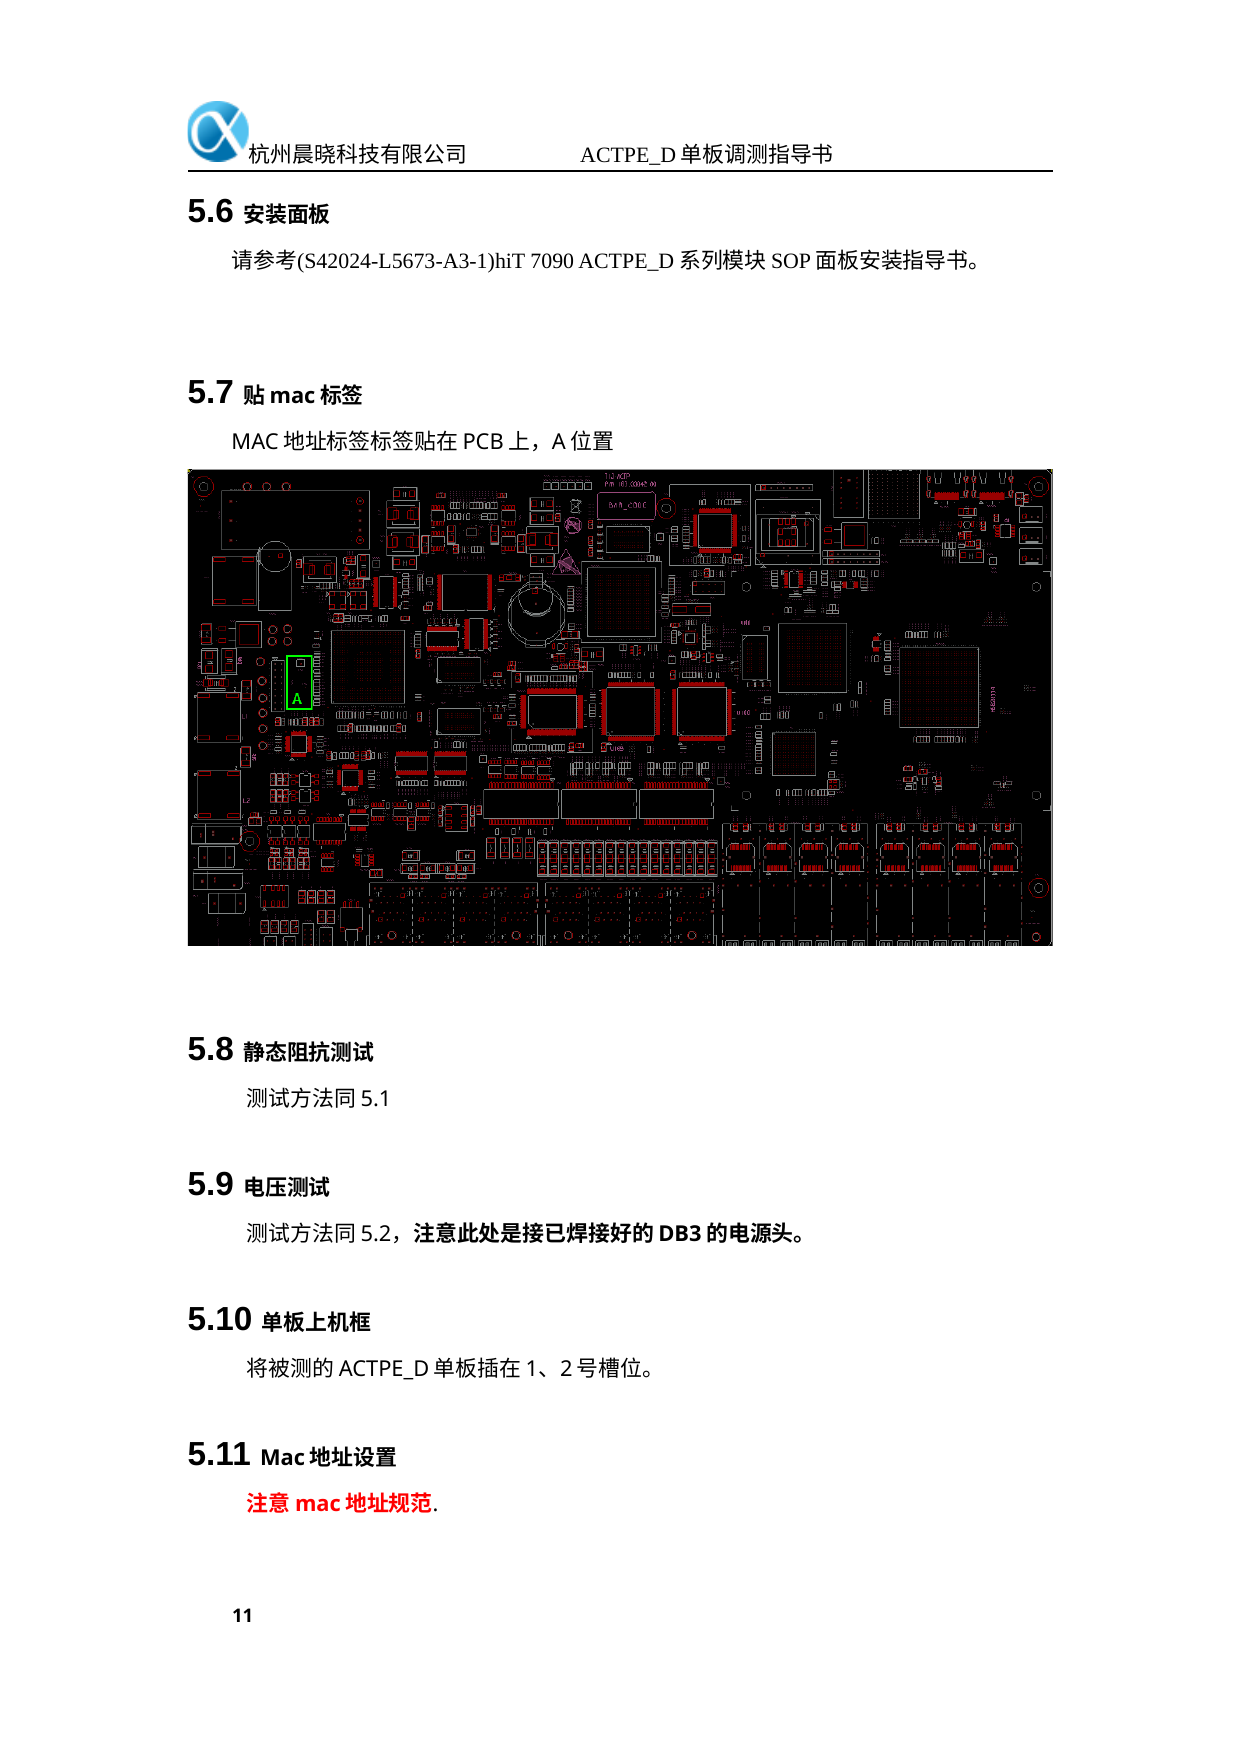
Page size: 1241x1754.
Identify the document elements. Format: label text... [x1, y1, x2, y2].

text 测试方法同5.2，注意此处是接已焊接好的DB3的电源头。 [247, 1215, 1053, 1249]
subtitle 静态阻抗测试 [187, 1029, 1053, 1067]
text 将被测的ACTPE_D单板插在1、2号槽位。 [247, 1349, 1053, 1383]
text 测试方法同5.1 [247, 1080, 1053, 1114]
subtitle Mac地址设置 [187, 1433, 1053, 1472]
subtitle 单板上机框 [187, 1299, 1053, 1337]
text MAC地址标签标签贴在PCB上，A位置 [187, 423, 1053, 457]
subtitle 电压测试 [187, 1164, 1053, 1202]
subtitle 安装面板 [187, 191, 1053, 229]
picture [187, 101, 249, 162]
text 注意mac地址规范. [247, 1484, 1053, 1518]
picture [187, 469, 1053, 946]
subtitle 贴mac标签 [187, 372, 1053, 411]
text 请参考(S42024-L5673-A3-1)hiT 7090 ACTPE_D系列模块SOP面板安装指导书。 [187, 242, 1053, 276]
